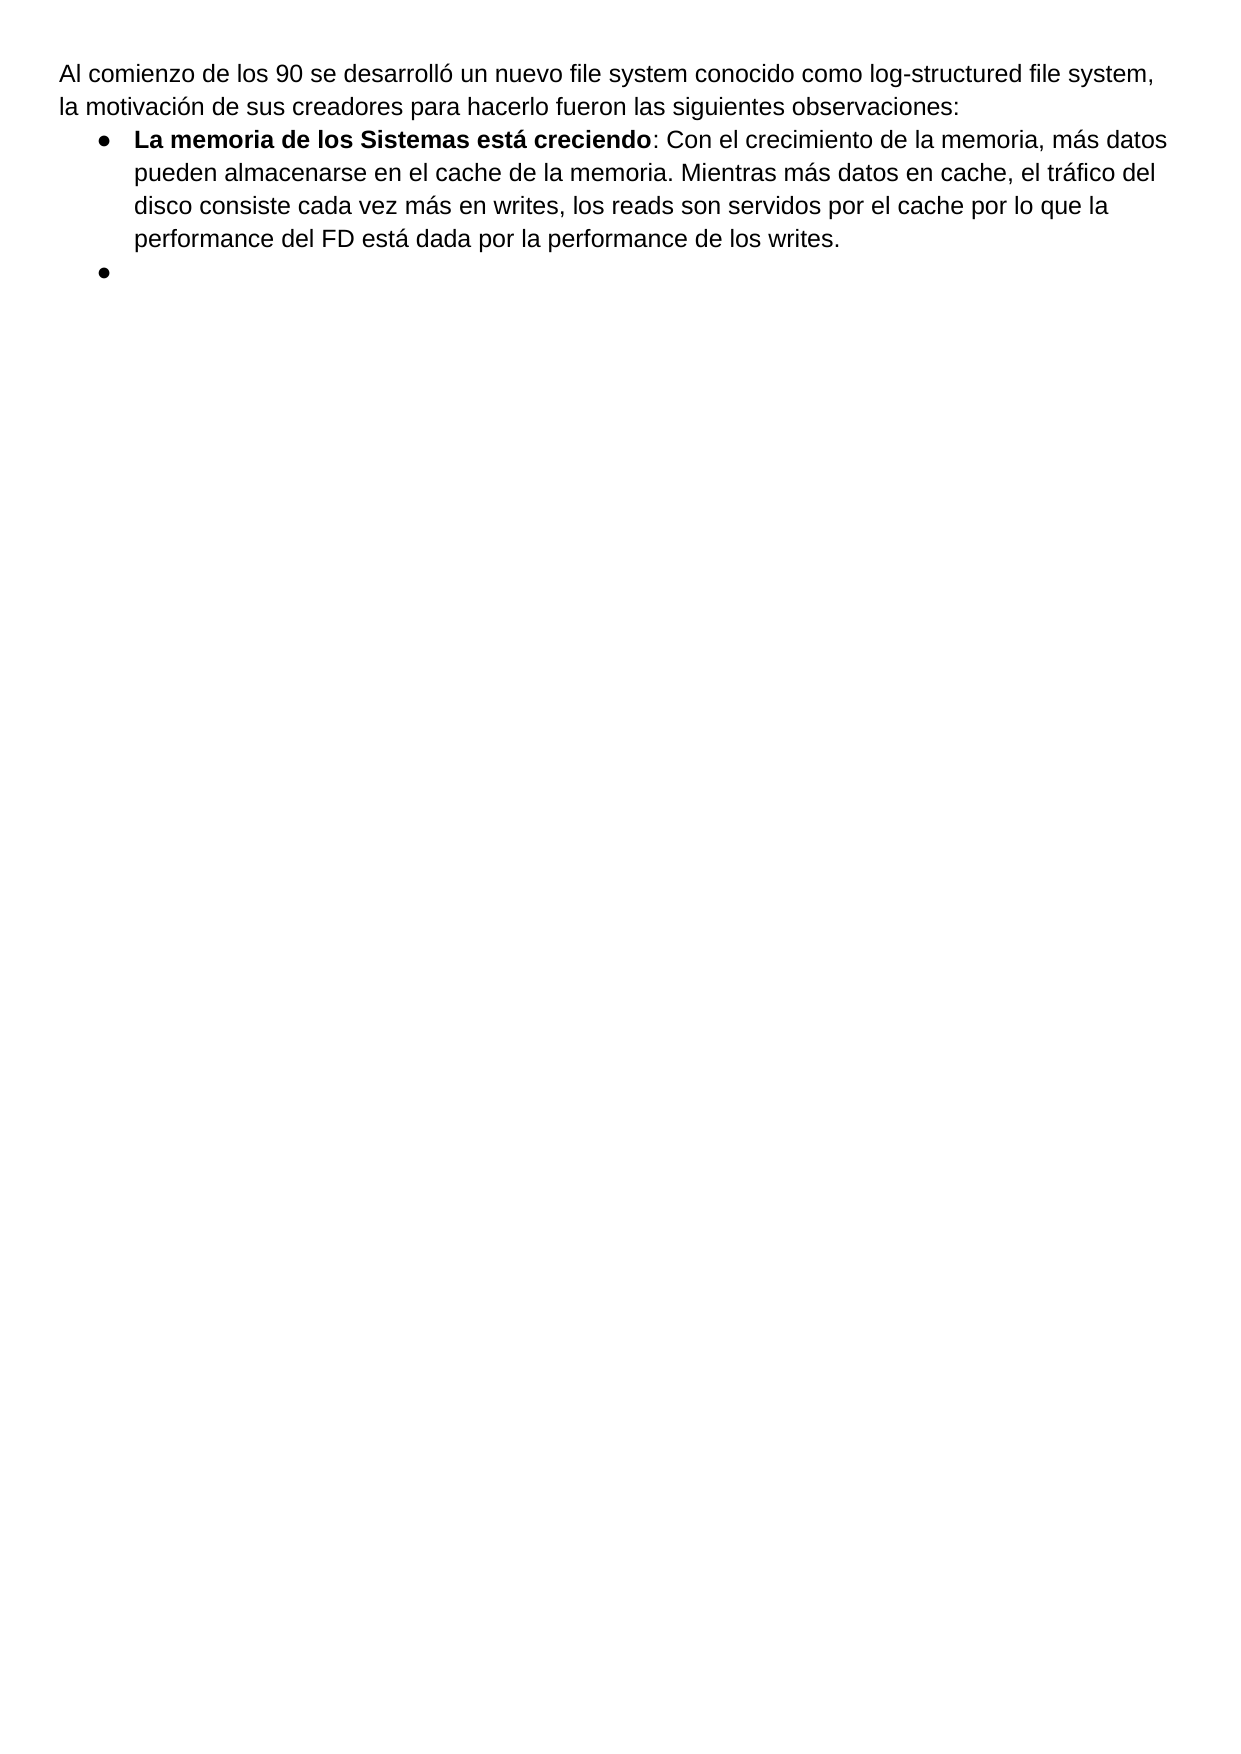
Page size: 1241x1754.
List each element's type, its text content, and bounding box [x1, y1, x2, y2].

list La memoria de los Sistemas está creciendo: Con el crecimiento de la memoria, más datos pueden almacenarse en el cache de la memoria. Mientras más datos en cache, el tráfico del disco consiste cada vez más en writes, los reads son servidos por el cache por lo que la performance del FD está dada por la performance de los writes. [96, 125, 1181, 253]
text Al comienzo de los 90 se desarrolló un nuevo file system conocido como log-structured file system, la motivación de sus creadores para hacerlo fueron las siguientes observaciones: [59, 59, 1181, 121]
